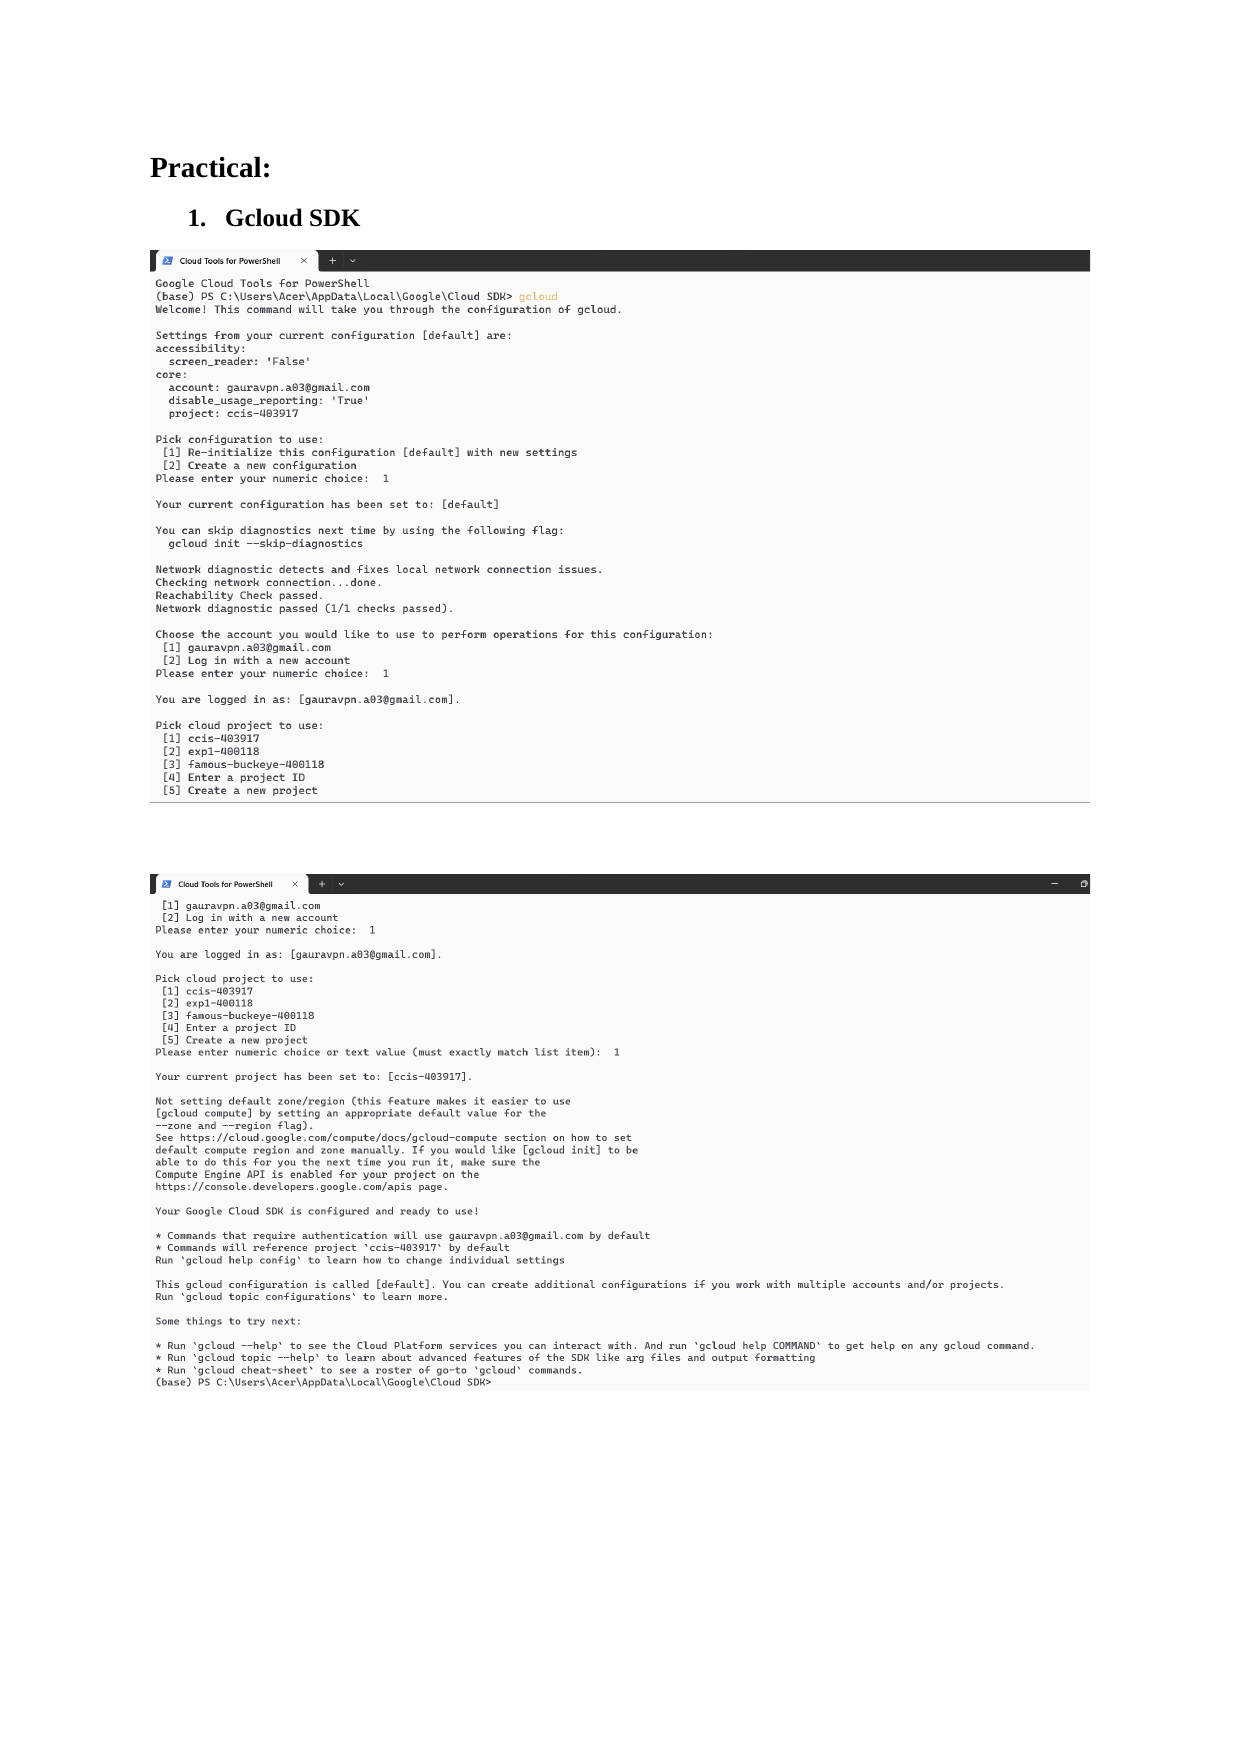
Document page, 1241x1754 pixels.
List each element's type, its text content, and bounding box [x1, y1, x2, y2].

picture [150, 874, 1091, 1391]
picture [150, 250, 1091, 803]
text Practical: [150, 150, 1090, 183]
list Gcloud SDK [187, 203, 1090, 232]
